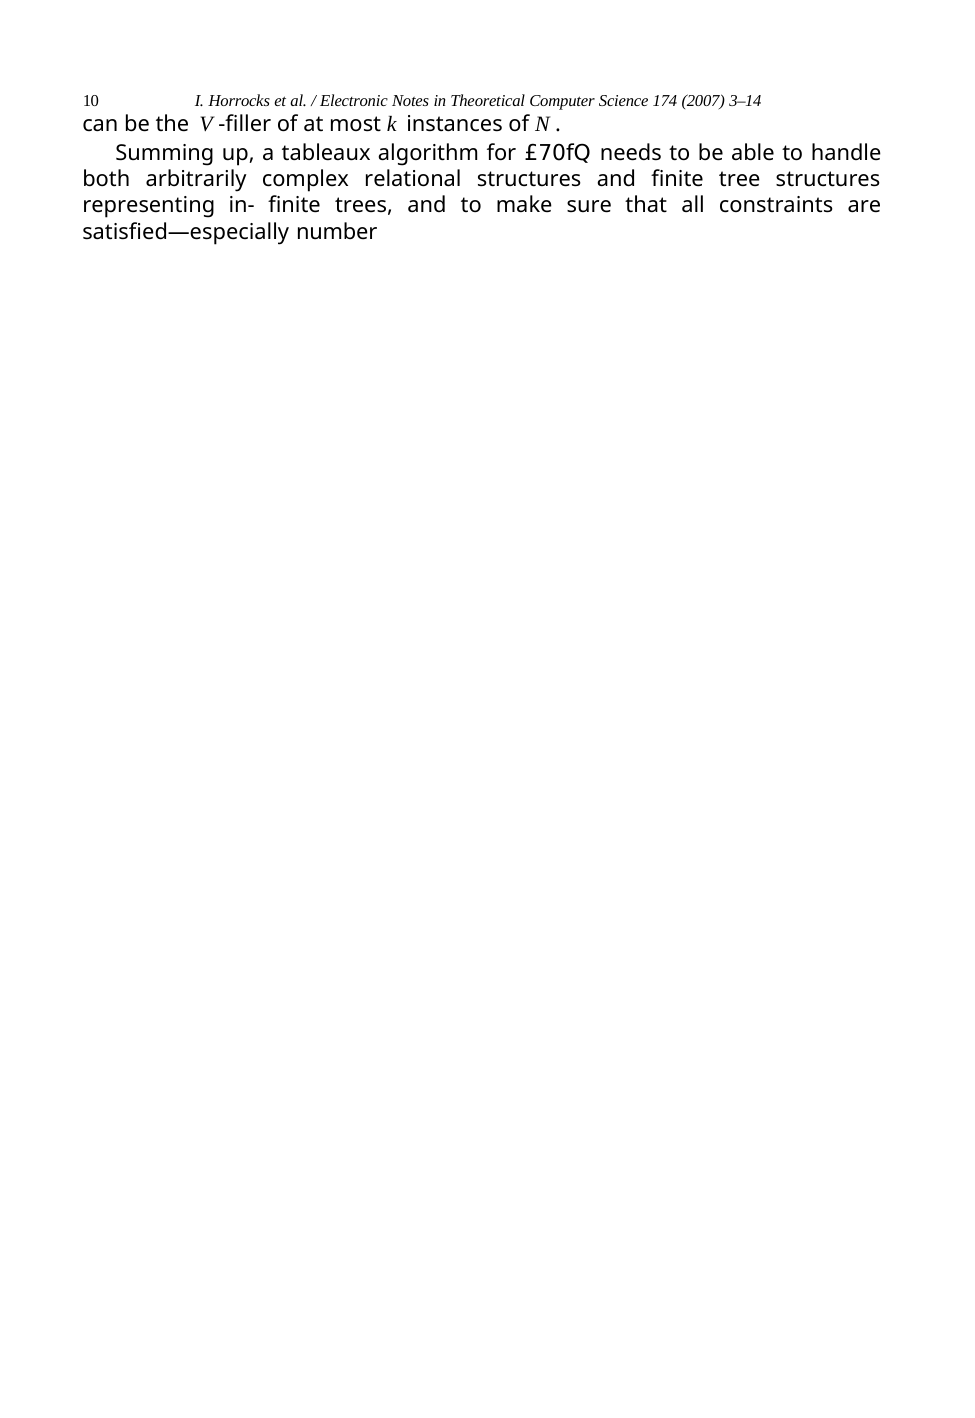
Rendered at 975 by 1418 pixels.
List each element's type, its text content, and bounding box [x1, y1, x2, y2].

text Summing up, a tableaux algorithm for £70fQ needs to be able to handle both arbitrarily complex relational structures and finite tree structures representing in- finite trees, and to make sure that all constraints are satisfied—especially number [82, 139, 881, 246]
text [82, 110, 881, 137]
